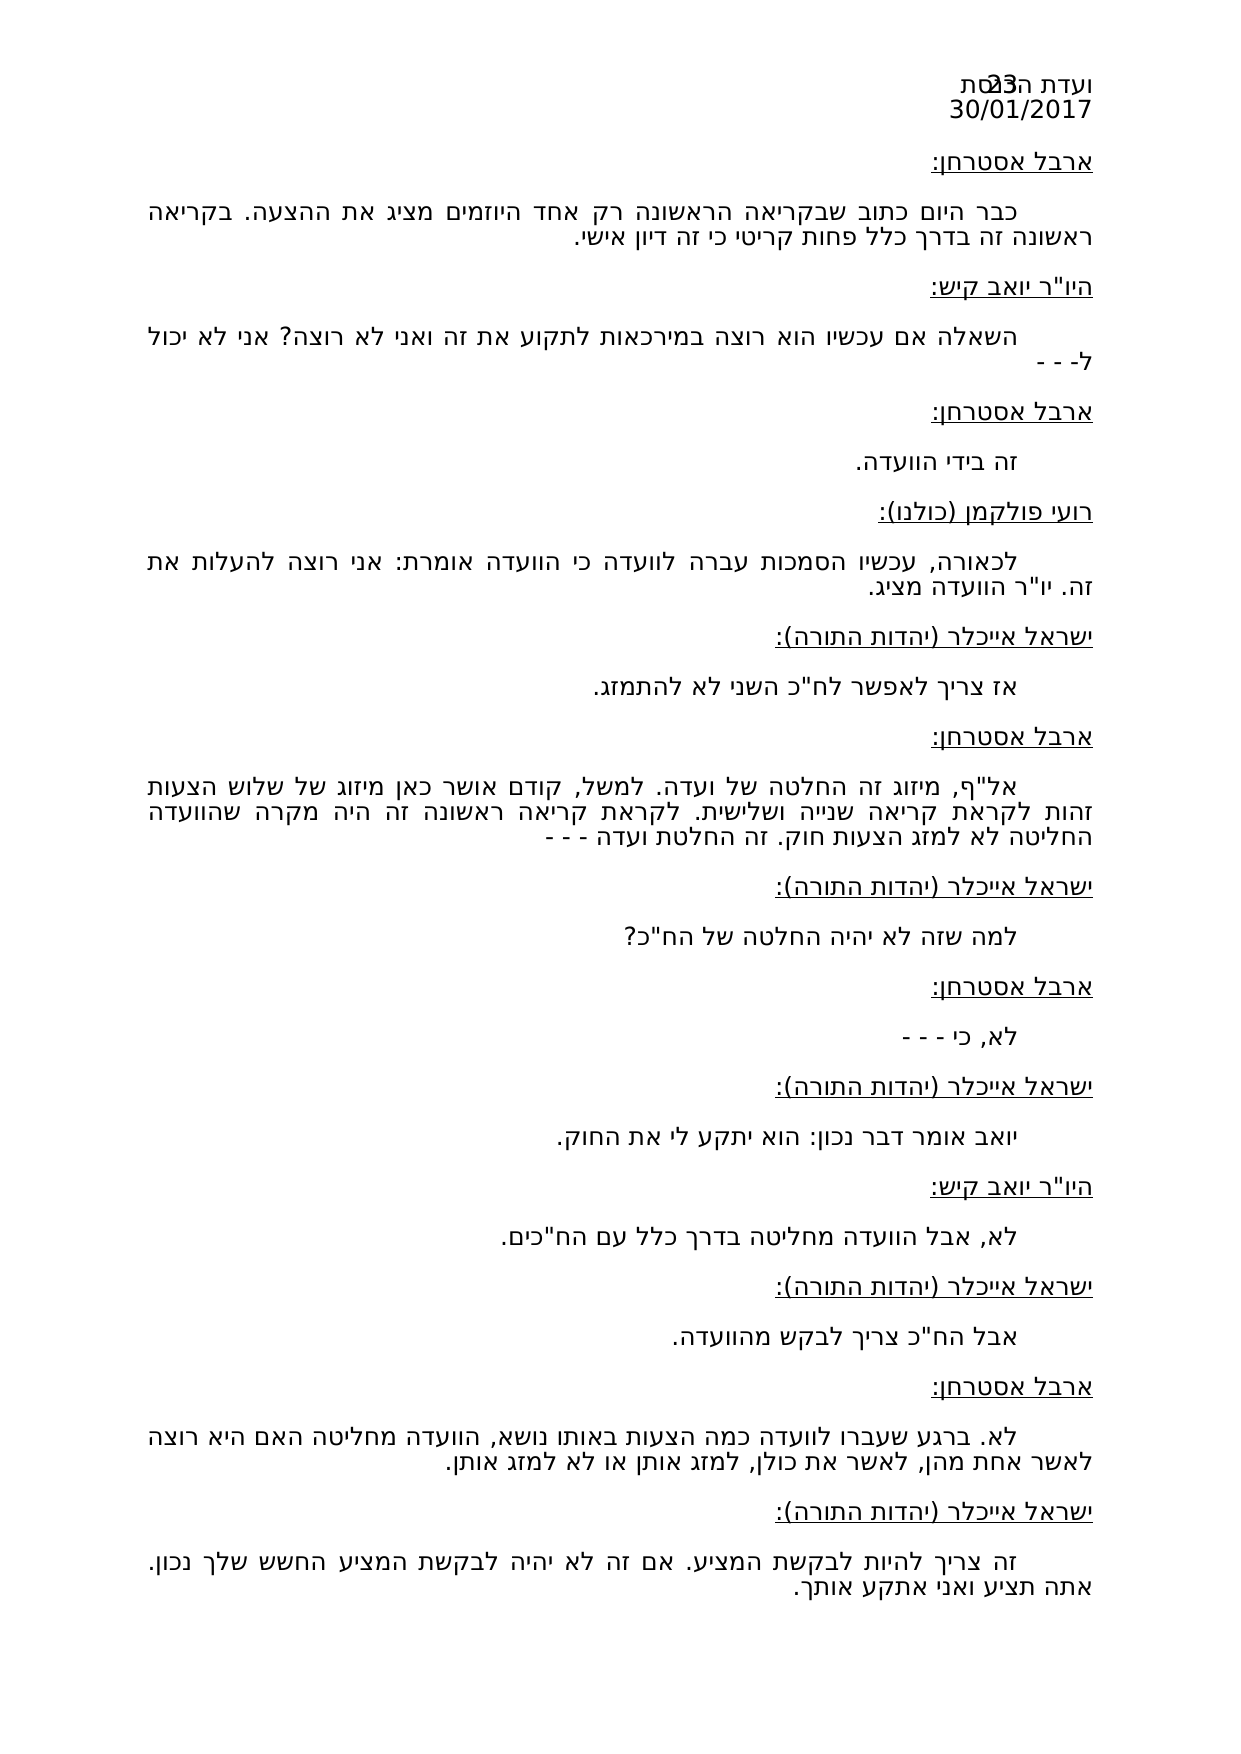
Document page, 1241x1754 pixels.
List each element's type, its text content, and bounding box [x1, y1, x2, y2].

text ארבל אסטרחן: [147, 150, 1093, 175]
text לכאורה, עכשיו הסמכות עברה לוועדה כי הוועדה אומרת: אני רוצה להעלות את זה. יו"ר הוועדה מציג. [147, 550, 1093, 600]
text ישראל אייכלר (יהדות התורה): [147, 625, 1093, 650]
text ארבל אסטרחן: [147, 1375, 1093, 1400]
text יואב אומר דבר נכון: הוא יתקע לי את החוק. [147, 1125, 1093, 1150]
text היו"ר יואב קיש: [147, 1175, 1093, 1200]
text ארבל אסטרחן: [147, 400, 1093, 425]
text היו"ר יואב קיש: [147, 275, 1093, 300]
text רועי פולקמן (כולנו): [147, 500, 1093, 525]
text זה צריך להיות לבקשת המציע. אם זה לא יהיה לבקשת המציע החשש שלך נכון. אתה תציע ואני אתקע אותך. [147, 1550, 1093, 1600]
text כבר היום כתוב שבקריאה הראשונה רק אחד היוזמים מציג את ההצעה. בקריאה ראשונה זה בדרך כלל פחות קריטי כי זה דיון אישי. [147, 200, 1093, 250]
text אל"ף, מיזוג זה החלטה של ועדה. למשל, קודם אושר כאן מיזוג של שלוש הצעות זהות לקראת קריאה שנייה ושלישית. לקראת קריאה ראשונה זה היה מקרה שהוועדה החליטה לא למזג הצעות חוק. זה החלטת ועדה - - - [147, 775, 1093, 850]
text ארבל אסטרחן: [147, 975, 1093, 1000]
text למה שזה לא יהיה החלטה של הח"כ? [147, 925, 1093, 950]
text זה בידי הוועדה. [147, 450, 1093, 475]
text לא, כי - - - [147, 1025, 1093, 1050]
text לא. ברגע שעברו לוועדה כמה הצעות באותו נושא, הוועדה מחליטה האם היא רוצה לאשר אחת מהן, לאשר את כולן, למזג אותן או לא למזג אותן. [147, 1425, 1093, 1475]
text השאלה אם עכשיו הוא רוצה במירכאות לתקוע את זה ואני לא רוצה? אני לא יכול ל- - - [147, 325, 1093, 375]
text ישראל אייכלר (יהדות התורה): [147, 1075, 1093, 1100]
text ישראל אייכלר (יהדות התורה): [147, 875, 1093, 900]
text אז צריך לאפשר לח"כ השני לא להתמזג. [147, 675, 1093, 700]
text ארבל אסטרחן: [147, 725, 1093, 750]
text ישראל אייכלר (יהדות התורה): [147, 1275, 1093, 1300]
text אבל הח"כ צריך לבקש מהוועדה. [147, 1325, 1093, 1350]
text לא, אבל הוועדה מחליטה בדרך כלל עם הח"כים. [147, 1225, 1093, 1250]
text ישראל אייכלר (יהדות התורה): [147, 1500, 1093, 1525]
